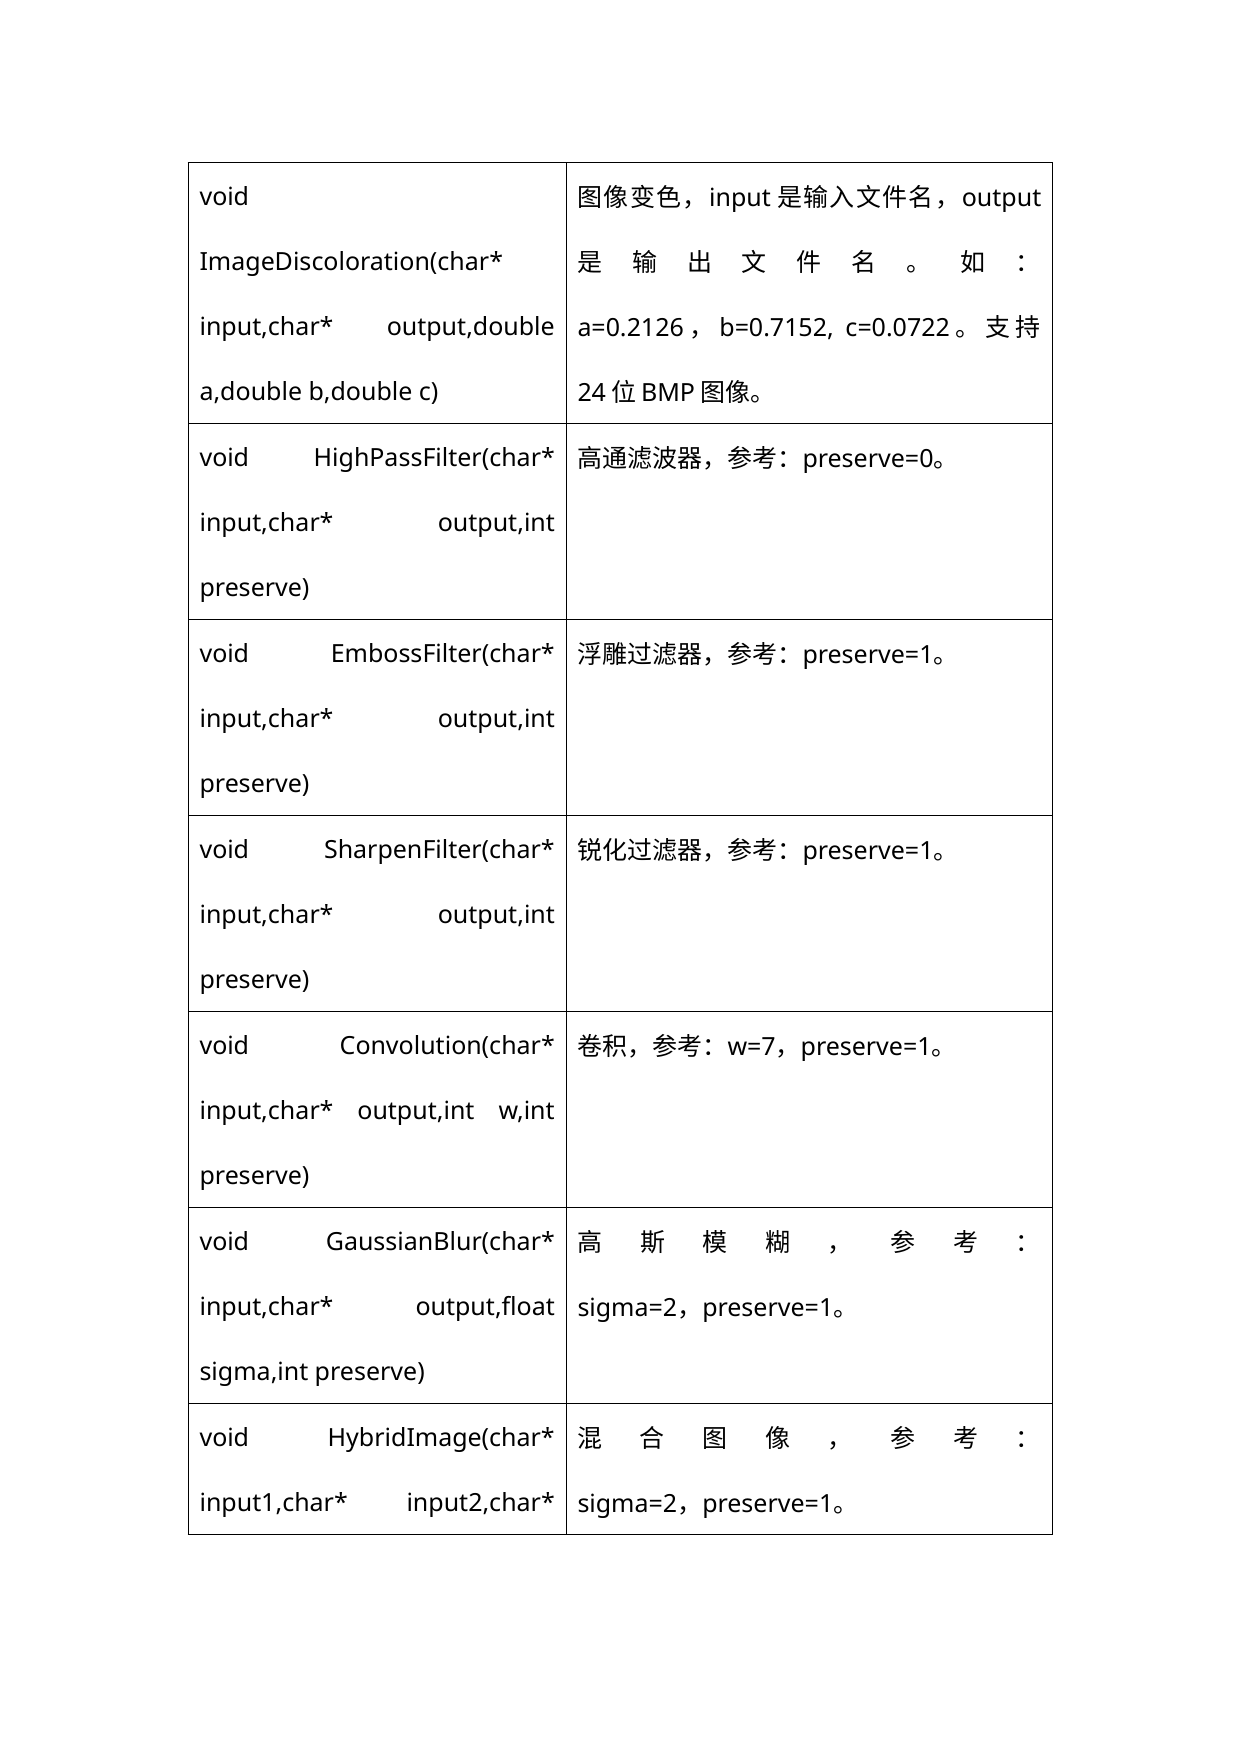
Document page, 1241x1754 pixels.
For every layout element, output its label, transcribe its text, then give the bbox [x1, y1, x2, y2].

table_cell 高斯模糊，参考：sigma=2，preserve=1。 [567, 1208, 1052, 1403]
table_cell void HighPassFilter(char* input,char* output,int preserve) [189, 424, 566, 619]
table_cell 高通滤波器，参考：preserve=0。 [567, 424, 1052, 619]
table_cell 浮雕过滤器，参考：preserve=1。 [567, 620, 1052, 815]
table_cell void Convolution(char* input,char* output,int w,int preserve) [189, 1012, 566, 1207]
table_cell void ImageDiscoloration(char* input,char* output,double a,double b,double c) [189, 163, 566, 423]
table_cell void EmbossFilter(char* input,char* output,int preserve) [189, 620, 566, 815]
table_cell 锐化过滤器，参考：preserve=1。 [567, 816, 1052, 1011]
table_cell void SharpenFilter(char* input,char* output,int preserve) [189, 816, 566, 1011]
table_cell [189, 1404, 566, 1534]
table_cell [567, 1404, 1052, 1534]
table_cell void GaussianBlur(char* input,char* output,float sigma,int preserve) [189, 1208, 566, 1403]
table_cell 图像变色，input是输入文件名，output是输出文件名。如：a=0.2126，b=0.7152, c=0.0722。支持24位BMP图像。 [567, 163, 1052, 423]
table_cell 卷积，参考：w=7，preserve=1。 [567, 1012, 1052, 1207]
